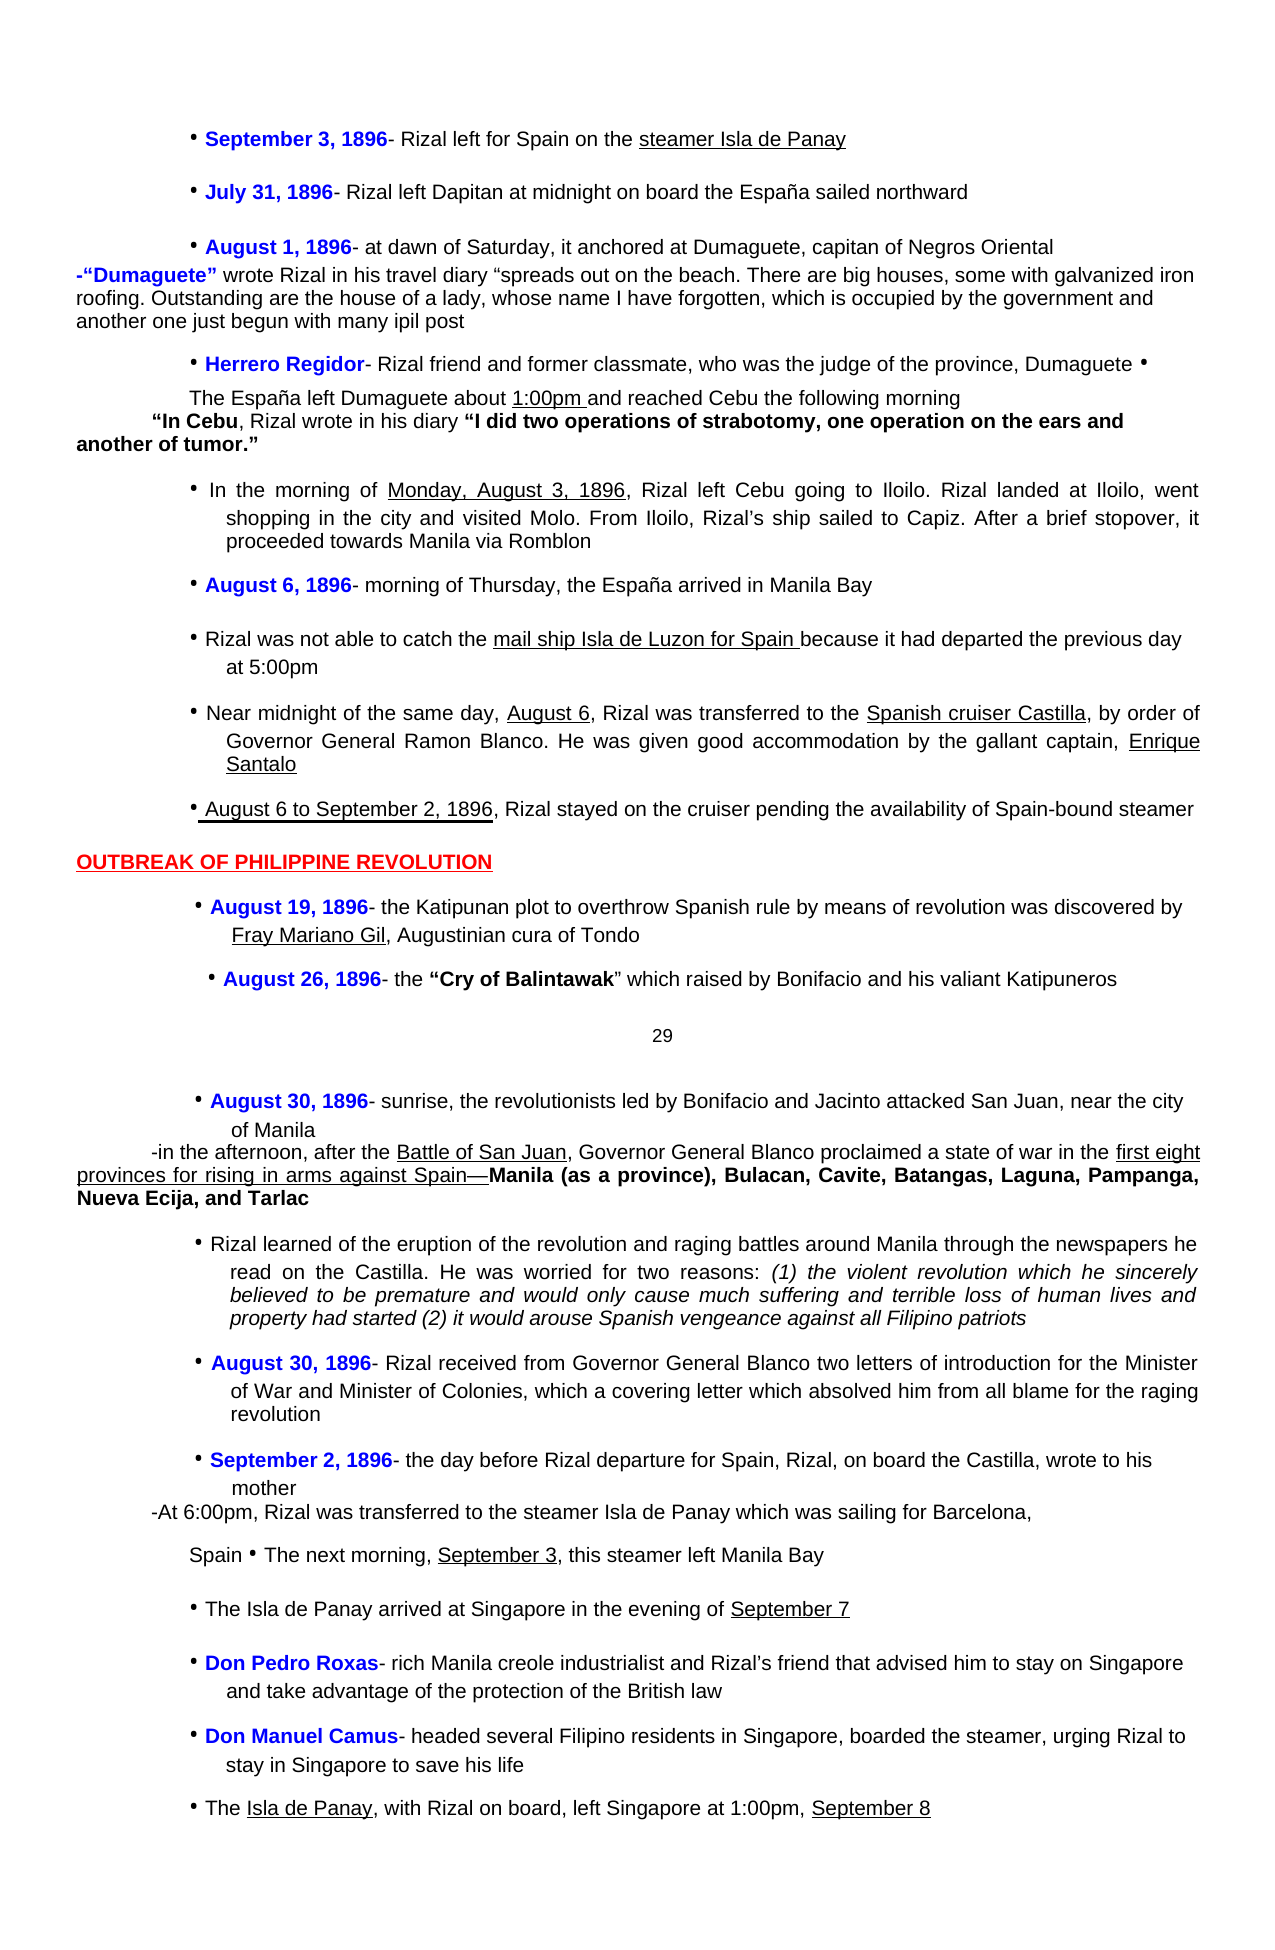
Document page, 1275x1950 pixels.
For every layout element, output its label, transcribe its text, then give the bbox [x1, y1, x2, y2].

text • August 30, 1896- Rizal received from Governor General Blanco two letters of introduction for the Minister of War and Minister of Colonies, which a covering letter which absolved him from all blame for the raging revolution [194, 1332, 1200, 1426]
text • August 19, 1896- the Katipunan plot to overthrow Spanish rule by means of revolution was discovered by Fray Mariano Gil, Augustinian cura of Tondo [194, 876, 1199, 947]
text • August 30, 1896- sunrise, the revolutionists led by Bonifacio and Jacinto attacked San Juan, near the city of Manila [194, 1070, 1201, 1142]
text • Rizal learned of the eruption of the revolution and raging battles around Manila through the newspapers he read on the Castilla. He was worried for two reasons: (1) the violent revolution which he sincerely believed to be premature and would only cause much suffering and terrible loss of human lives and property had started (2) it would arouse Spanish vengeance against all Filipino patriots [194, 1212, 1200, 1329]
text -At 6:00pm, Rizal was transferred to the steamer Isla de Panay which was sailing for Barcelona, Spain • The next morning, September 3, this steamer left Manila Bay [151, 1499, 1092, 1576]
text • Don Manuel Camus- headed several Filipino residents in Singapore, boarded the steamer, urging Rizal to stay in Singapore to save his life [189, 1705, 1200, 1777]
text • August 6 to September 2, 1896, Rizal stayed on the cruiser pending the availability of Spain-bound steamer [189, 778, 1200, 826]
text • August 1, 1896- at dawn of Saturday, it anchored at Dumaguete, capitan of Negros Oriental -“Dumaguete” wrote Rizal in his travel diary “spreads out on the beach. There are big houses, some with galvanized iron roofing. Outstanding are the house of a lady, whose name I have forgotten, which is occupied by the government and another one just begun with many ipil post [76, 215, 1200, 332]
text • August 6, 1896- morning of Thursday, the España arrived in Manila Bay [189, 555, 1211, 606]
text • August 26, 1896- the “Cry of Balintawak” which raised by Bonifacio and his valiant Katipuneros 29 [194, 949, 1131, 1046]
text • September 3, 1896- Rizal left for Spain on the steamer Isla de Panay [189, 110, 1211, 161]
text “In Cebu, Rizal wrote in his diary “I did two operations of strabotomy, one operation on the ears and another of tumor.” [76, 411, 1201, 456]
text OUTBREAK OF PHILIPPINE REVOLUTION [76, 850, 1211, 874]
text • The Isla de Panay arrived at Singapore in the evening of September 7 [189, 1579, 1211, 1630]
text • July 31, 1896- Rizal left Dapitan at midnight on board the España sailed northward [189, 162, 1211, 214]
text • The Isla de Panay, with Rizal on board, left Singapore at 1:00pm, September 8 [189, 1779, 1211, 1830]
text • Near midnight of the same day, August 6, Rizal was transferred to the Spanish cruiser Castilla, by order of Governor General Ramon Blanco. He was given good accommodation by the gallant captain, Enrique Santalo [189, 681, 1200, 776]
text • Rizal was not able to catch the mail ship Isla de Luzon for Spain because it had departed the previous day at 5:00pm [189, 608, 1200, 679]
text -in the afternoon, after the Battle of San Juan, Governor General Blanco proclaimed a state of war in the first eight provinces for rising in arms against Spain—Manila (as a province), Bulacan, Cavite, Batangas, Laguna, Pampanga, Nueva Ecija, and Tarlac [77, 1142, 1200, 1210]
text • Don Pedro Roxas- rich Manila creole industrialist and Rizal’s friend that advised him to stay on Singapore and take advantage of the protection of the British law [189, 1632, 1199, 1703]
text • In the morning of Monday, August 3, 1896, Rizal left Cebu going to Iloilo. Rizal landed at Iloilo, went shopping in the city and visited Molo. From Iloilo, Rizal’s ship sailed to Capiz. After a brief stopover, it proceeded towards Manila via Romblon [189, 458, 1200, 553]
text • September 2, 1896- the day before Rizal departure for Spain, Rizal, on board the Castilla, wrote to his mother [194, 1428, 1200, 1499]
text • Herrero Regidor- Rizal friend and former classmate, who was the judge of the province, Dumaguete • The España left Dumaguete about 1:00pm and reached Cebu the following morning [189, 334, 1154, 410]
